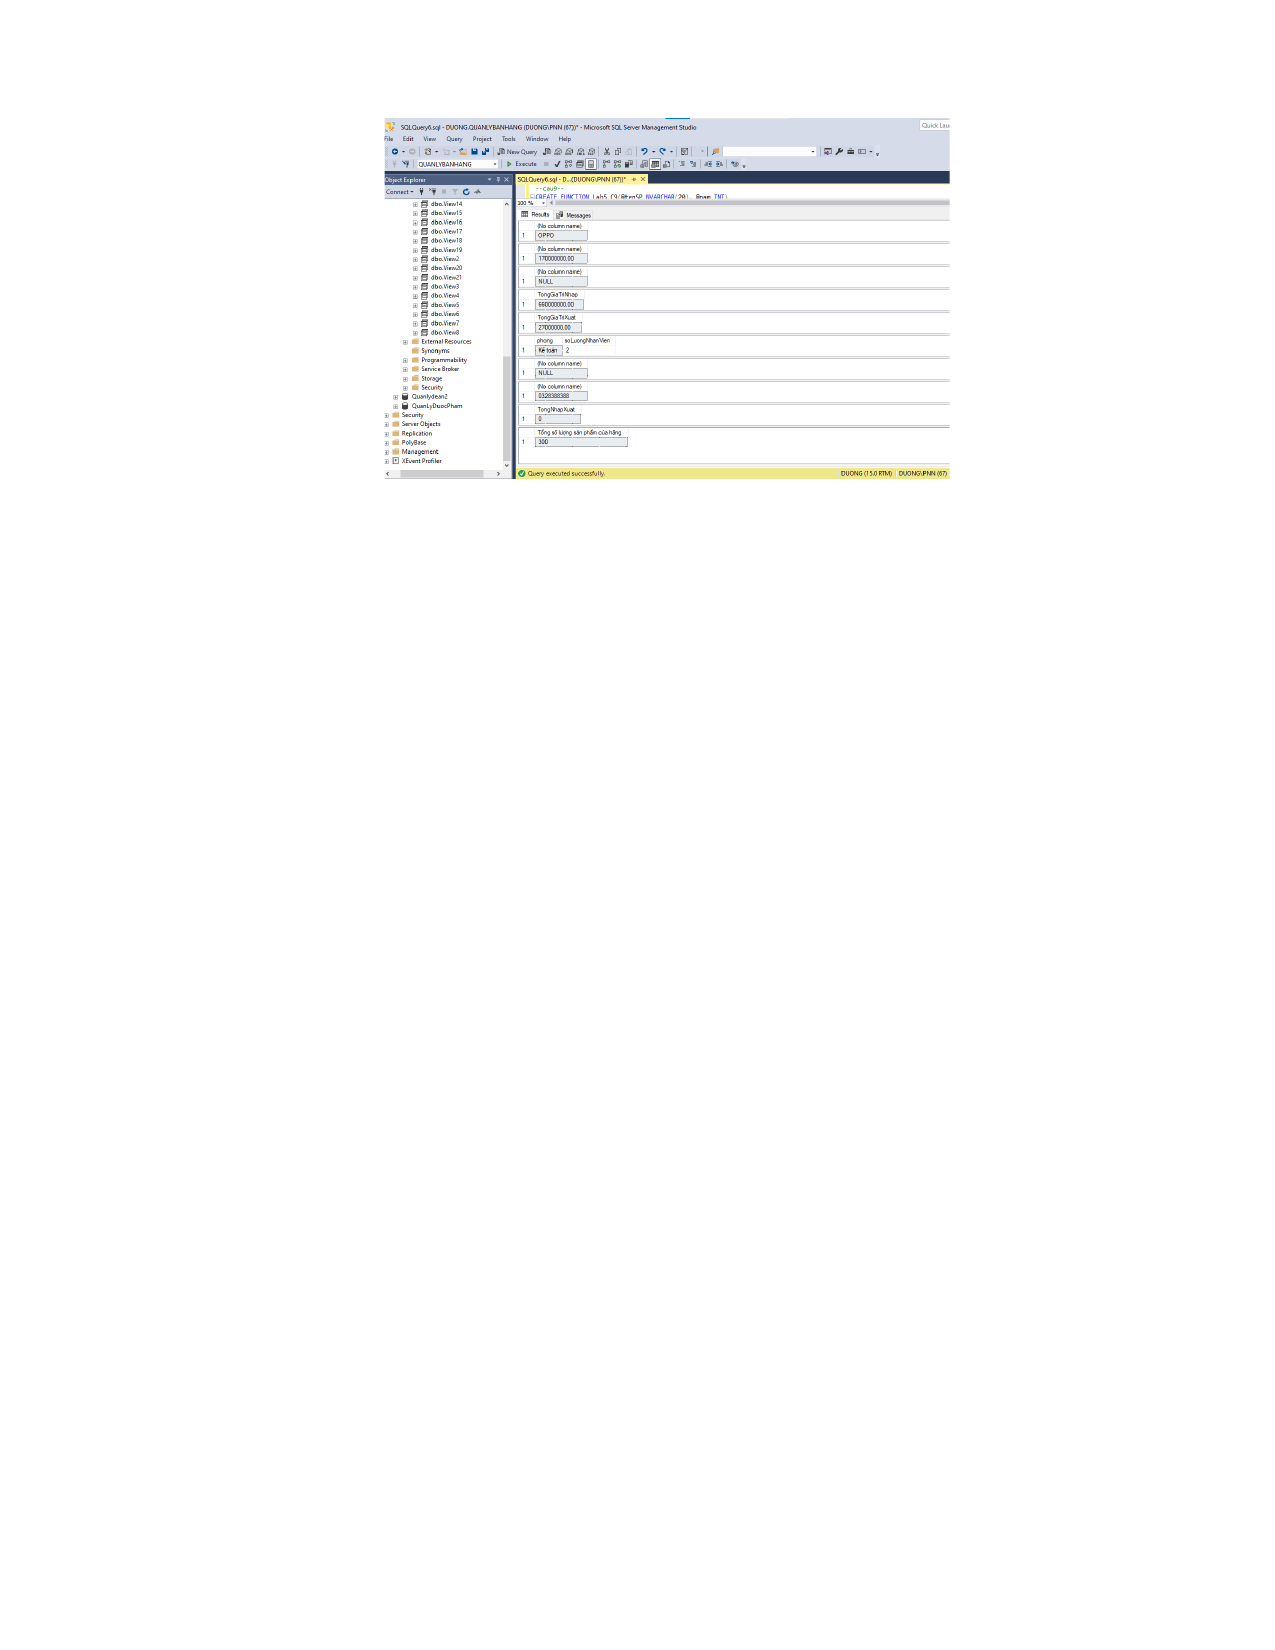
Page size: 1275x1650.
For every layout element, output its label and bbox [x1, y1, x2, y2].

picture [384, 118, 950, 479]
